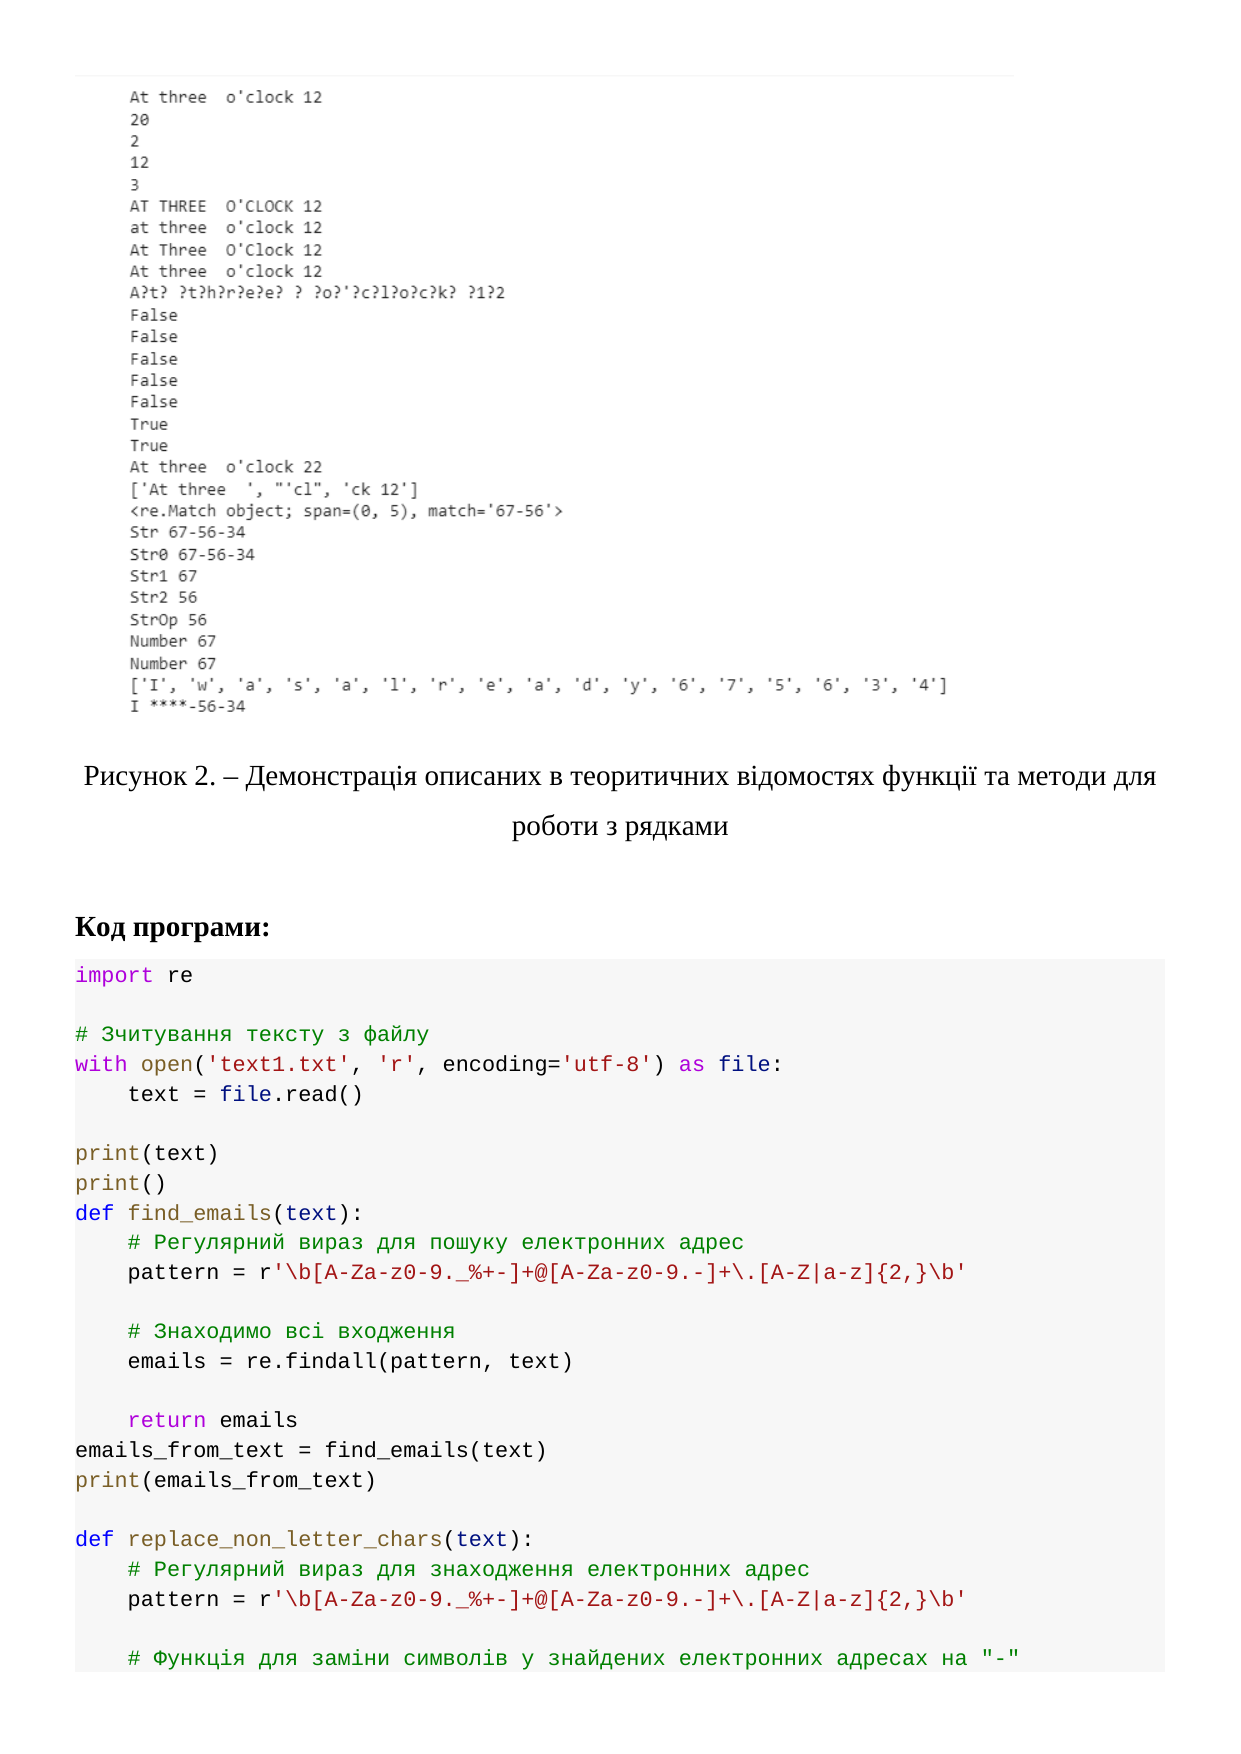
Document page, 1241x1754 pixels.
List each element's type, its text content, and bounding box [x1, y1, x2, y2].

text emails = re.findall(pattern, text) [75, 1345, 1165, 1375]
picture [75, 75, 1014, 742]
text Рисунок 2. – Демонстрація описаних в теоритичних відомостях функції та методи для роботи з рядками [75, 758, 1165, 842]
text print() [75, 1167, 1165, 1197]
text # Зчитування тексту з файлу [75, 1019, 1165, 1048]
text def replace_non_letter_chars(text): [75, 1523, 1165, 1553]
text # Регулярний вираз для знаходження електронних адрес [75, 1553, 1165, 1583]
text emails_from_text = find_emails(text) [75, 1434, 1165, 1464]
text pattern = r'\b[A-Za-z0-9._%+-]+@[A-Za-z0-9.-]+\.[A-Z|a-z]{2,}\b' [75, 1583, 1165, 1612]
text def find_emails(text): [75, 1197, 1165, 1227]
text import re [75, 959, 1165, 989]
text Код програми: [75, 909, 1165, 943]
text with open('text1.txt', 'r', encoding='utf-8') as file: [75, 1048, 1165, 1078]
text print(text) [75, 1137, 1165, 1167]
text print(emails_from_text) [75, 1464, 1165, 1494]
text # Регулярний вираз для пошуку електронних адрес [75, 1227, 1165, 1256]
text return emails [75, 1405, 1165, 1434]
text # Функція для заміни символів у знайдених електронних адресах на "-" [75, 1642, 1165, 1672]
text # Знаходимо всі входження [75, 1316, 1165, 1345]
text pattern = r'\b[A-Za-z0-9._%+-]+@[A-Za-z0-9.-]+\.[A-Z|a-z]{2,}\b' [75, 1256, 1165, 1286]
text text = file.read() [75, 1078, 1165, 1108]
